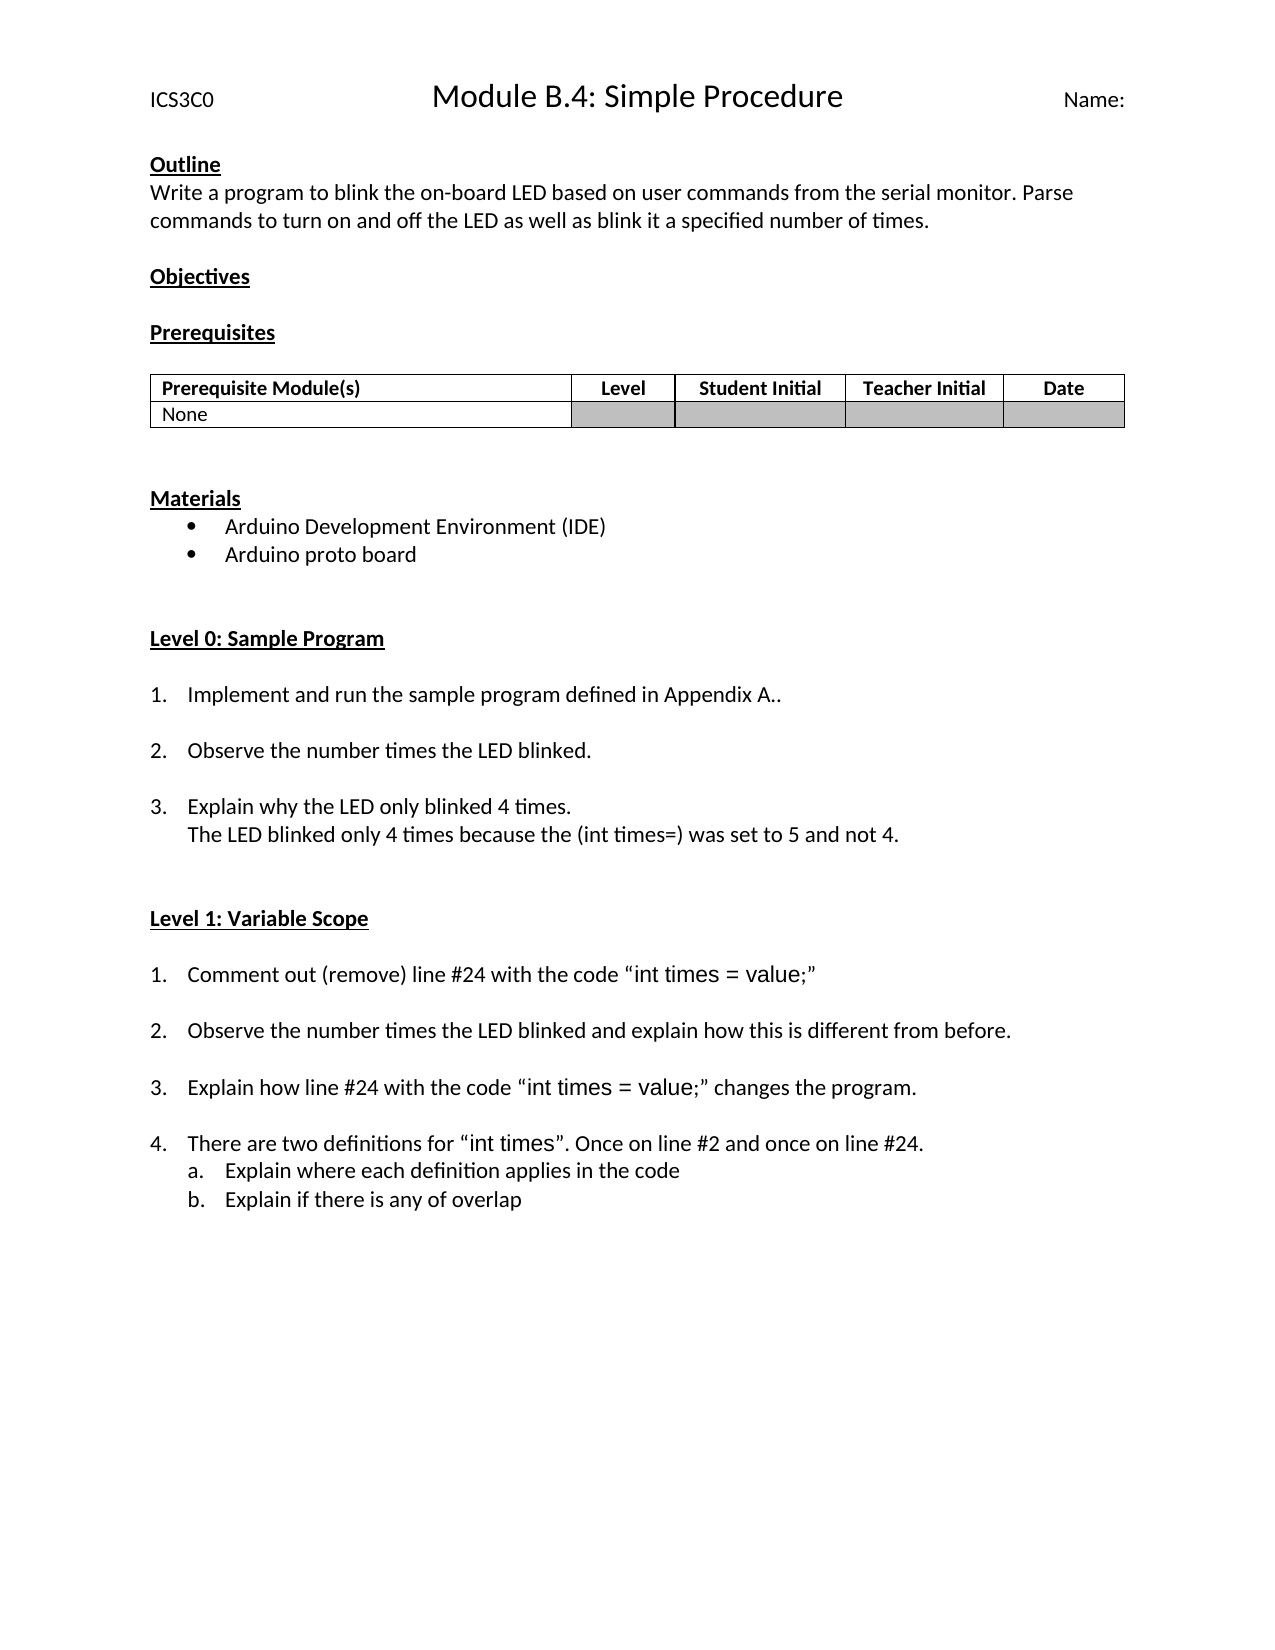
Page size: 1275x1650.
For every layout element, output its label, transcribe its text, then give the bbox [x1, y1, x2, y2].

list Observe the number times the LED blinked and explain how this is different from before. [150, 1017, 1125, 1044]
table_header Date [1004, 375, 1124, 401]
text Write a program to blink the on-board LED based on user commands from the serial monitor. Parse commands to turn on and off the LED as well as blink it a specified number of times. [150, 178, 1125, 234]
list Arduino proto board [187, 540, 1125, 568]
table_cell [572, 402, 674, 427]
table_header Teacher Initial [846, 375, 1003, 401]
list Explain where each definition applies in the code [187, 1157, 1125, 1185]
table_header Prerequisite Module(s) [151, 375, 571, 401]
text Outline [150, 150, 1125, 178]
text The LED blinked only 4 times because the (int times=) was set to 5 and not 4. [187, 820, 1125, 848]
table_cell None [151, 402, 571, 427]
list Explain how line #24 with the code “int times = value;” changes the program. [150, 1073, 1125, 1129]
list Explain if there is any of overlap [187, 1185, 1125, 1213]
text Level 1: Variable Scope [150, 904, 1125, 932]
text Materials [150, 484, 1125, 512]
table_cell [846, 402, 1003, 427]
list Implement and run the sample program defined in Appendix A.. [150, 680, 1125, 708]
list Arduino Development Environment (IDE) [187, 512, 1125, 540]
text Objectives [150, 262, 1125, 290]
table_header Level [572, 375, 674, 401]
list Observe the number times the LED blinked. [150, 736, 1125, 764]
table_cell [676, 402, 845, 427]
list There are two definitions for “int times”. Once on line #2 and once on line #24. [150, 1129, 1125, 1157]
text Prerequisites [150, 318, 1125, 346]
table_header Student Initial [676, 375, 845, 401]
text Level 0: Sample Program [150, 624, 1125, 652]
list Explain why the LED only blinked 4 times. [150, 792, 1125, 820]
table_cell [1004, 402, 1124, 427]
list Comment out (remove) line #24 with the code “int times = value;” [150, 961, 1125, 988]
